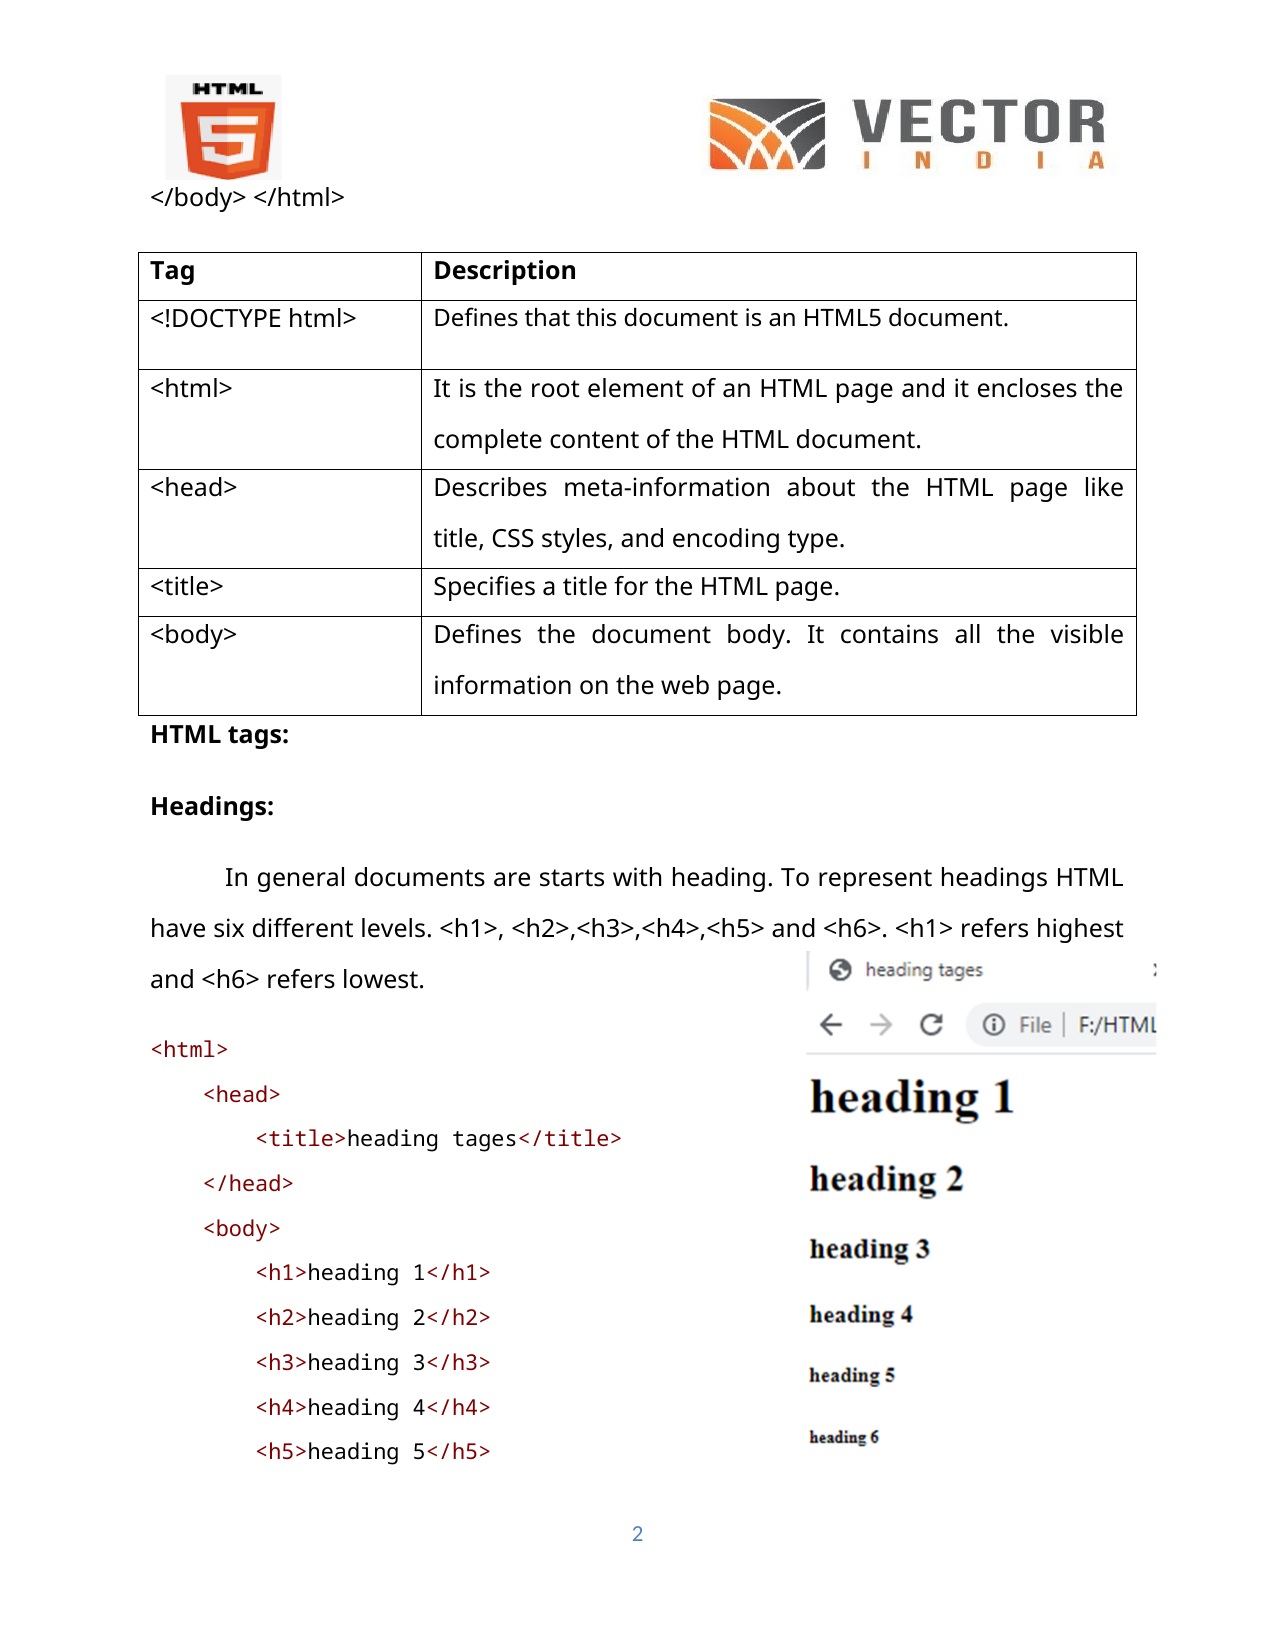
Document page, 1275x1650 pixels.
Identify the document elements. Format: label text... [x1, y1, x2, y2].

text <head> [150, 1079, 806, 1108]
text </head> [150, 1168, 806, 1198]
table_cell <head> [139, 470, 421, 568]
table_cell <!DOCTYPE html> [139, 301, 421, 369]
table_cell <body> [139, 617, 421, 715]
picture [165, 75, 282, 180]
text <html> [150, 1034, 806, 1064]
text <h2>heading 2</h2> [150, 1302, 806, 1332]
text In general documents are starts with heading. To represent headings HTML have six different levels. <h1>, <h2>,<h3>,<h4>,<h5> and <h6>. <h1> refers highest and <h6> refers lowest. [150, 860, 1125, 996]
text <h1>heading 1</h1> [150, 1257, 806, 1287]
text <title>heading tages</title> [150, 1123, 806, 1153]
table_cell Defines the document body. It contains all the visible information on the web page. [422, 617, 1136, 715]
table_header Tag [139, 253, 421, 300]
table_cell It is the root element of an HTML page and it encloses the complete content of the HTML document. [422, 370, 1136, 468]
table_cell Defines that this document is an HTML5 document. [422, 301, 1136, 369]
text <h3>heading 3</h3> [150, 1347, 806, 1377]
table_cell Specifies a title for the HTML page. [422, 569, 1136, 616]
table_cell Describes meta-information about the HTML page like title, CSS styles, and encoding type. [422, 470, 1136, 568]
table_cell <title> [139, 569, 421, 616]
table_header Description [422, 253, 1136, 300]
text </body> </html> [150, 180, 1125, 214]
text Headings: [150, 788, 1125, 822]
table_cell <html> [139, 370, 421, 468]
text <h5>heading 5</h5> [150, 1436, 806, 1466]
text HTML tags: [150, 716, 1125, 750]
text <h4>heading 4</h4> [150, 1391, 806, 1421]
picture [700, 95, 1121, 180]
picture [806, 951, 1157, 1493]
text <body> [150, 1213, 806, 1242]
